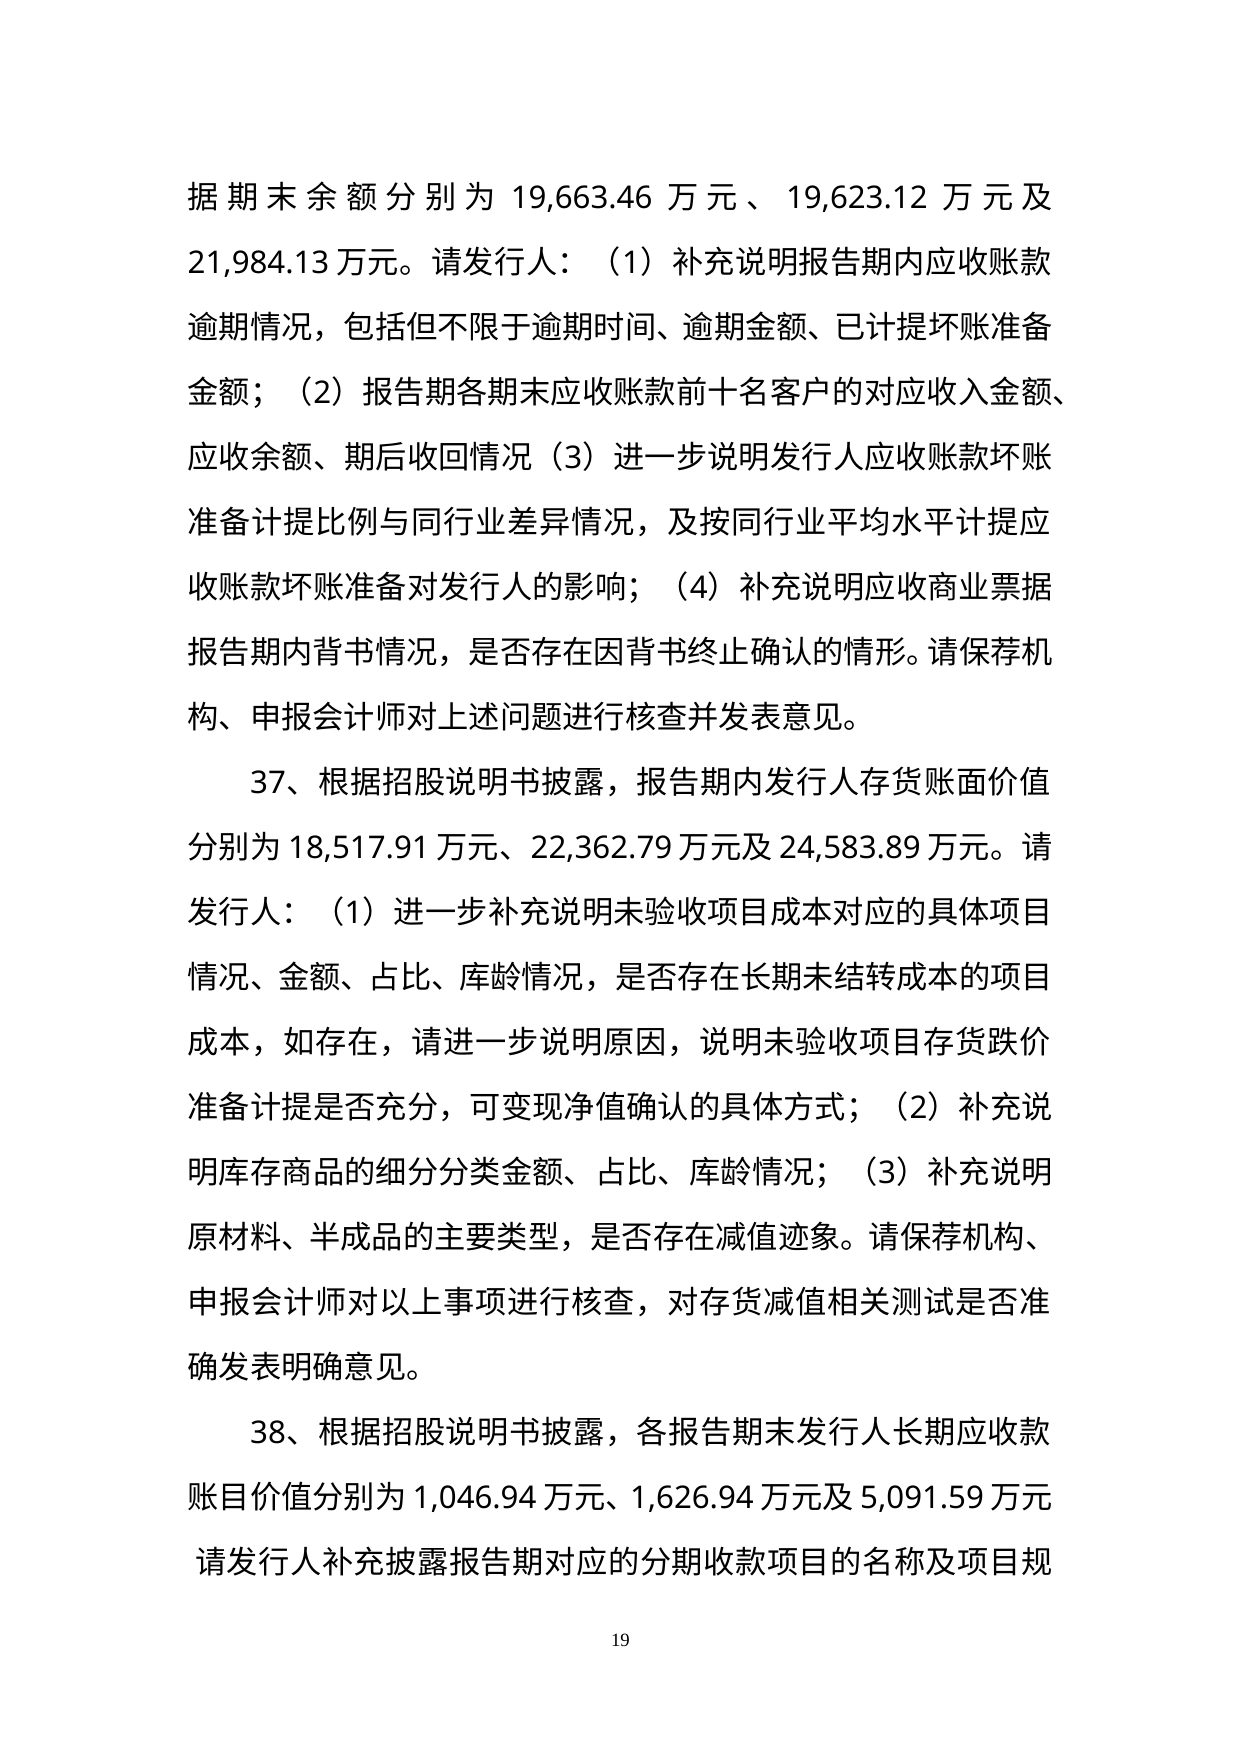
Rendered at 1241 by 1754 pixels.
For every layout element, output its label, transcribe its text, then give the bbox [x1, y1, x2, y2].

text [187, 162, 1053, 292]
text 36、根据招股说明书披露，报告期内发行人应收账款及票据期末余额分别为19,663.46万元、19,623.12万元及21,984.13万元。请发行人：（1）补充说明报告期内应收账款逾期情况，包括但不限于逾期时间、逾期金额、已计提坏账准备金额；（2）报告期各期末应收账款前十名客户的对应收入金额、应收余额、期后收回情况（3）进一步说明发行人应收账款坏账准备计提比例与同行业差异情况，及按同行业平均水平计提应收账款坏账准备对发行人的影响；（4）补充说明应收商业票据报告期内背书情况，是否存在因背书终止确认的情形。请保荐机构、申报会计师对上述问题进行核查并发表意见。 [187, 292, 1053, 942]
text 37、根据招股说明书披露，报告期内发行人存货账面价值分别为18,517.91万元、22,362.79万元及24,583.89万元。请发行人：（1）进一步补充说明未验收项目成本对应的具体项目情况、金额、占比、库龄情况，是否存在长期未结转成本的项目成本，如存在，请进一步说明原因，说明未验收项目存货跌价准备计提是否充分，可变现净值确认的具体方式；（2）补充说明库存商品的细分分类金额、占比、库龄情况；（3）补充说明原材料、半成品的主要类型，是否存在减值迹象。请保荐机构、申报会计师对以上事项进行核查，对存货减值相关测试是否准确发表明确意见。 [187, 942, 1053, 1592]
